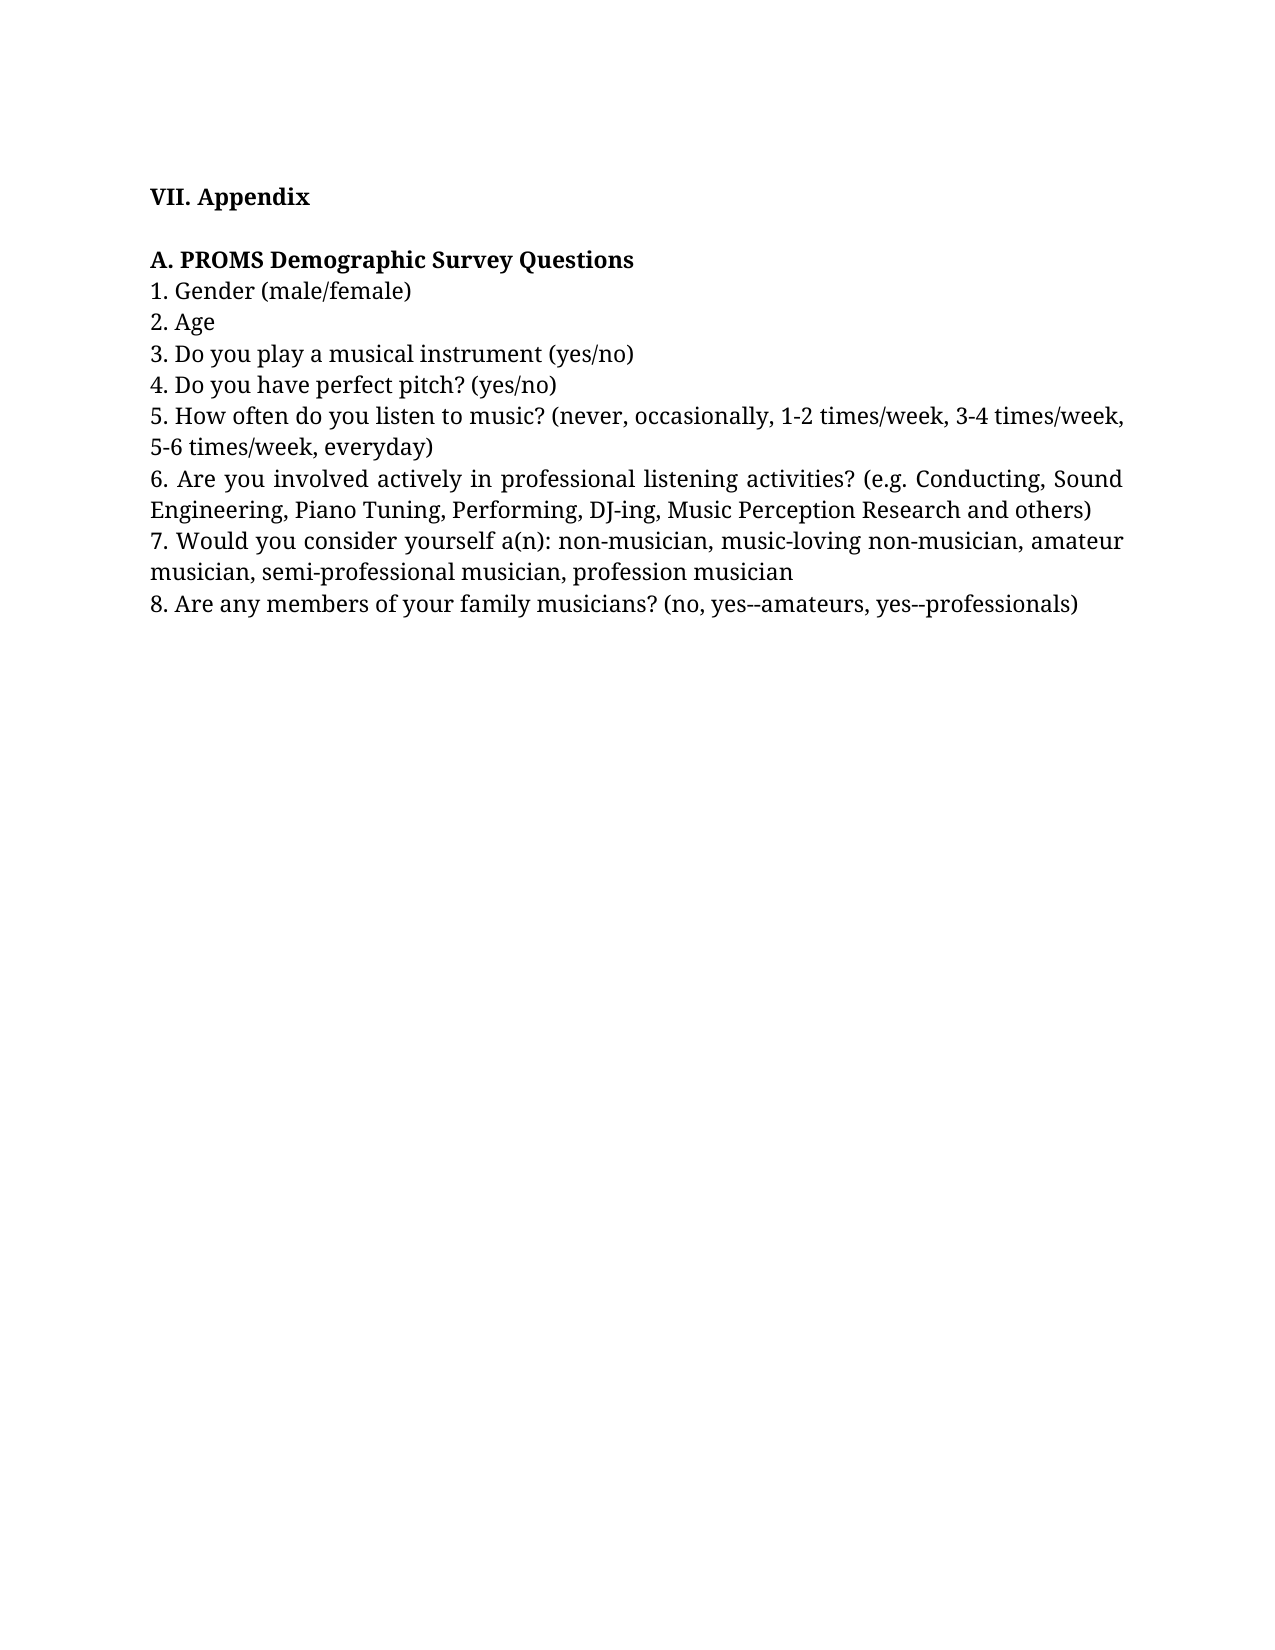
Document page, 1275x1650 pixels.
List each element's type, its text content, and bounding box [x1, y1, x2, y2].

text 6. Are you involved actively in professional listening activities? (e.g. Conducting, Sound Engineering, Piano Tuning, Performing, DJ-ing, Music Perception Research and others) [150, 462, 1125, 525]
text A. PROMS Demographic Survey Questions [150, 244, 1125, 275]
text 2. Age [150, 306, 1125, 337]
text 1. Gender (male/female) [150, 275, 1125, 306]
text 5. How often do you listen to music? (never, occasionally, 1-2 times/week, 3-4 times/week, 5-6 times/week, everyday) [150, 400, 1125, 462]
text 3. Do you play a musical instrument (yes/no) [150, 337, 1125, 369]
text VII. Appendix [150, 181, 1125, 212]
text 8. Are any members of your family musicians? (no, yes--amateurs, yes--professionals) [150, 587, 1125, 619]
text 7. Would you consider yourself a(n): non-musician, music-loving non-musician, amateur musician, semi-professional musician, profession musician [150, 525, 1125, 587]
text 4. Do you have perfect pitch? (yes/no) [150, 369, 1125, 400]
